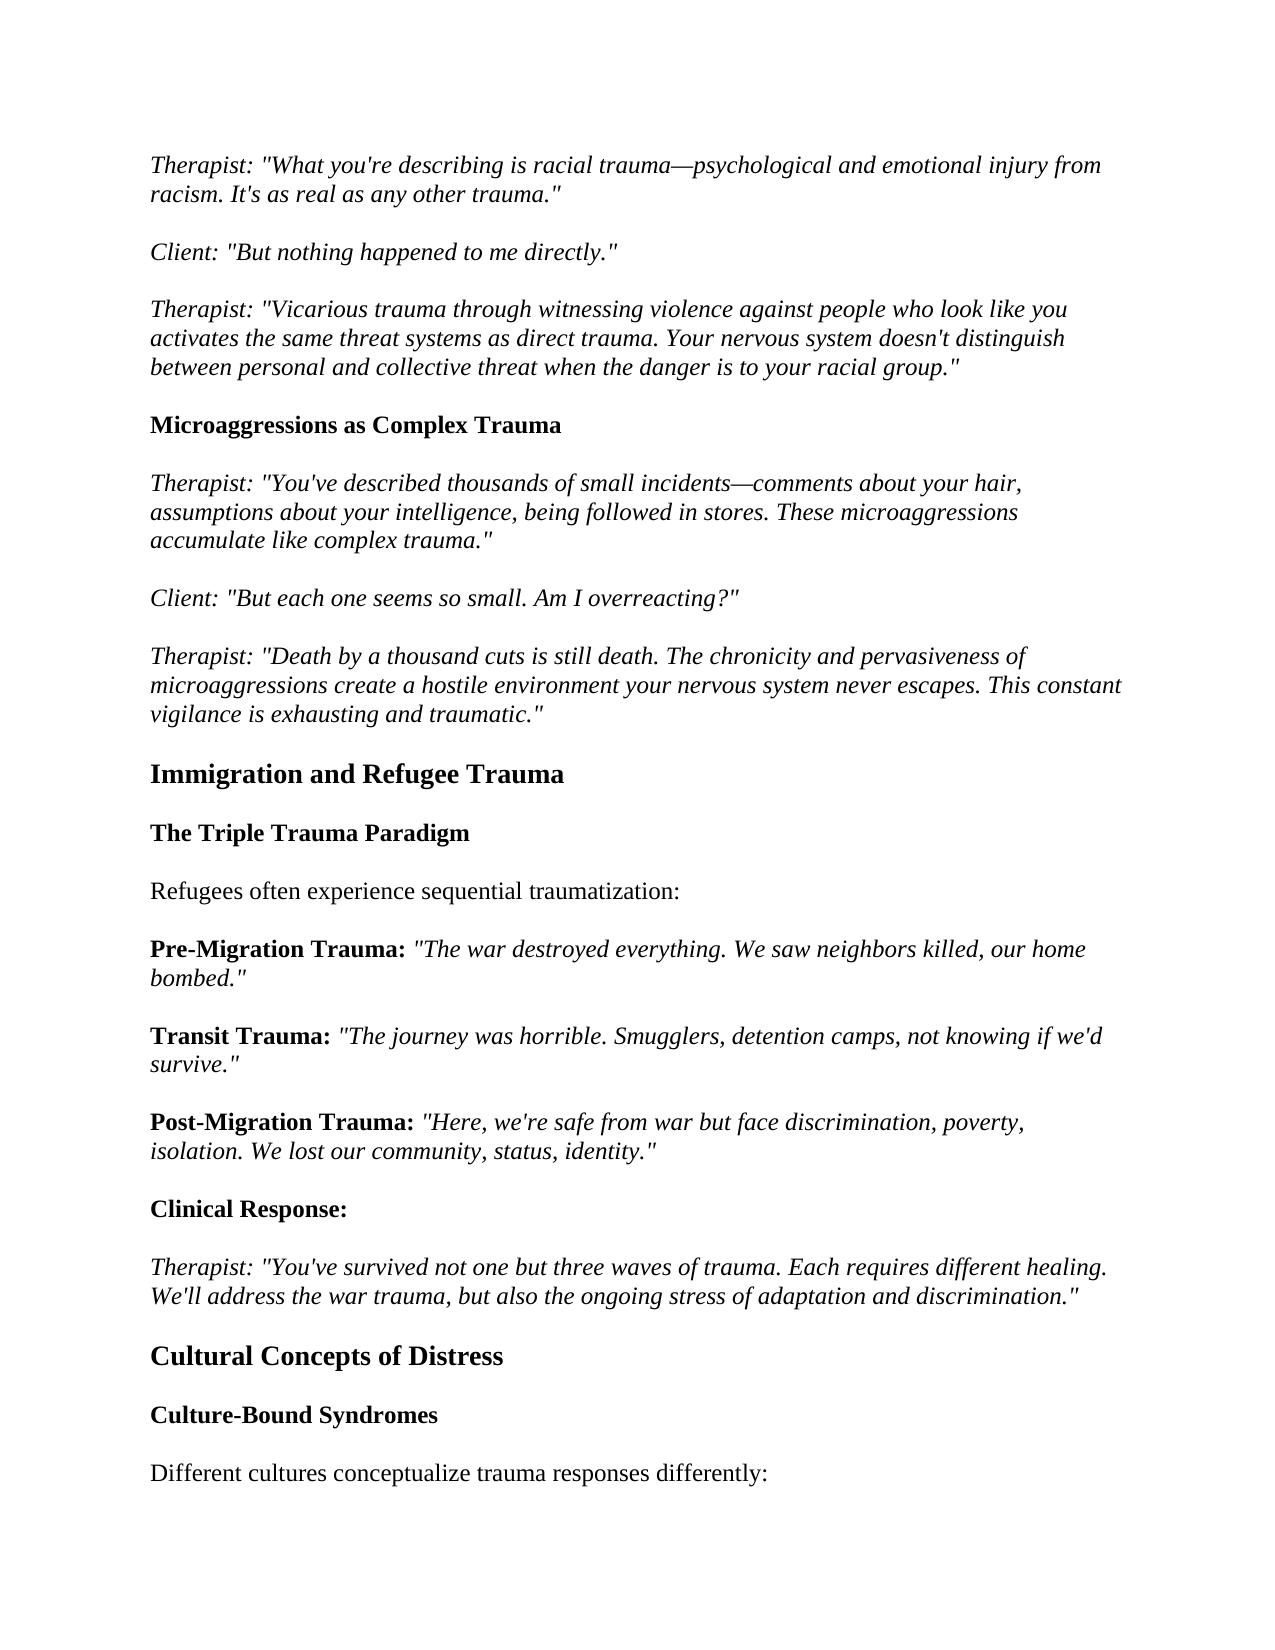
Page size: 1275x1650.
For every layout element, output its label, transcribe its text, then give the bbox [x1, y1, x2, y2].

text Culture-Bound Syndromes [150, 1400, 1125, 1429]
text Refugees often experience sequential traumatization: [150, 876, 1125, 905]
text Cultural Concepts of Distress [150, 1339, 1125, 1371]
text Microaggressions as Complex Trauma [150, 410, 1125, 439]
text Therapist: "You've survived not one but three waves of trauma. Each requires different healing. We'll address the war trauma, but also the ongoing stress of adaptation and discrimination." [150, 1252, 1125, 1309]
text Post-Migration Trauma: "Here, we're safe from war but face discrimination, poverty, isolation. We lost our community, status, identity." [150, 1107, 1125, 1165]
text The Triple Trauma Paradigm [150, 818, 1125, 847]
text Client: "But each one seems so small. Am I overreacting?" [150, 583, 1125, 612]
text Therapist: "Death by a thousand cuts is still death. The chronicity and pervasiveness of microaggressions create a hostile environment your nervous system never escapes. This constant vigilance is exhausting and traumatic." [150, 641, 1125, 727]
text Client: "But nothing happened to me directly." [150, 237, 1125, 265]
text Different cultures conceptualize trauma responses differently: [150, 1458, 1125, 1487]
text Therapist: "Vicarious trauma through witnessing violence against people who look like you activates the same threat systems as direct trauma. Your nervous system doesn't distinguish between personal and collective threat when the danger is to your racial group." [150, 294, 1125, 381]
text Clinical Response: [150, 1194, 1125, 1223]
text Therapist: "What you're describing is racial trauma—psychological and emotional injury from racism. It's as real as any other trauma." [150, 150, 1125, 207]
text Pre-Migration Trauma: "The war destroyed everything. We saw neighbors killed, our home bombed." [150, 934, 1125, 992]
text Therapist: "You've described thousands of small incidents—comments about your hair, assumptions about your intelligence, being followed in stores. These microaggressions accumulate like complex trauma." [150, 468, 1125, 554]
text Transit Trauma: "The journey was horrible. Smugglers, detention camps, not knowing if we'd survive." [150, 1021, 1125, 1078]
text Immigration and Refugee Trauma [150, 757, 1125, 789]
